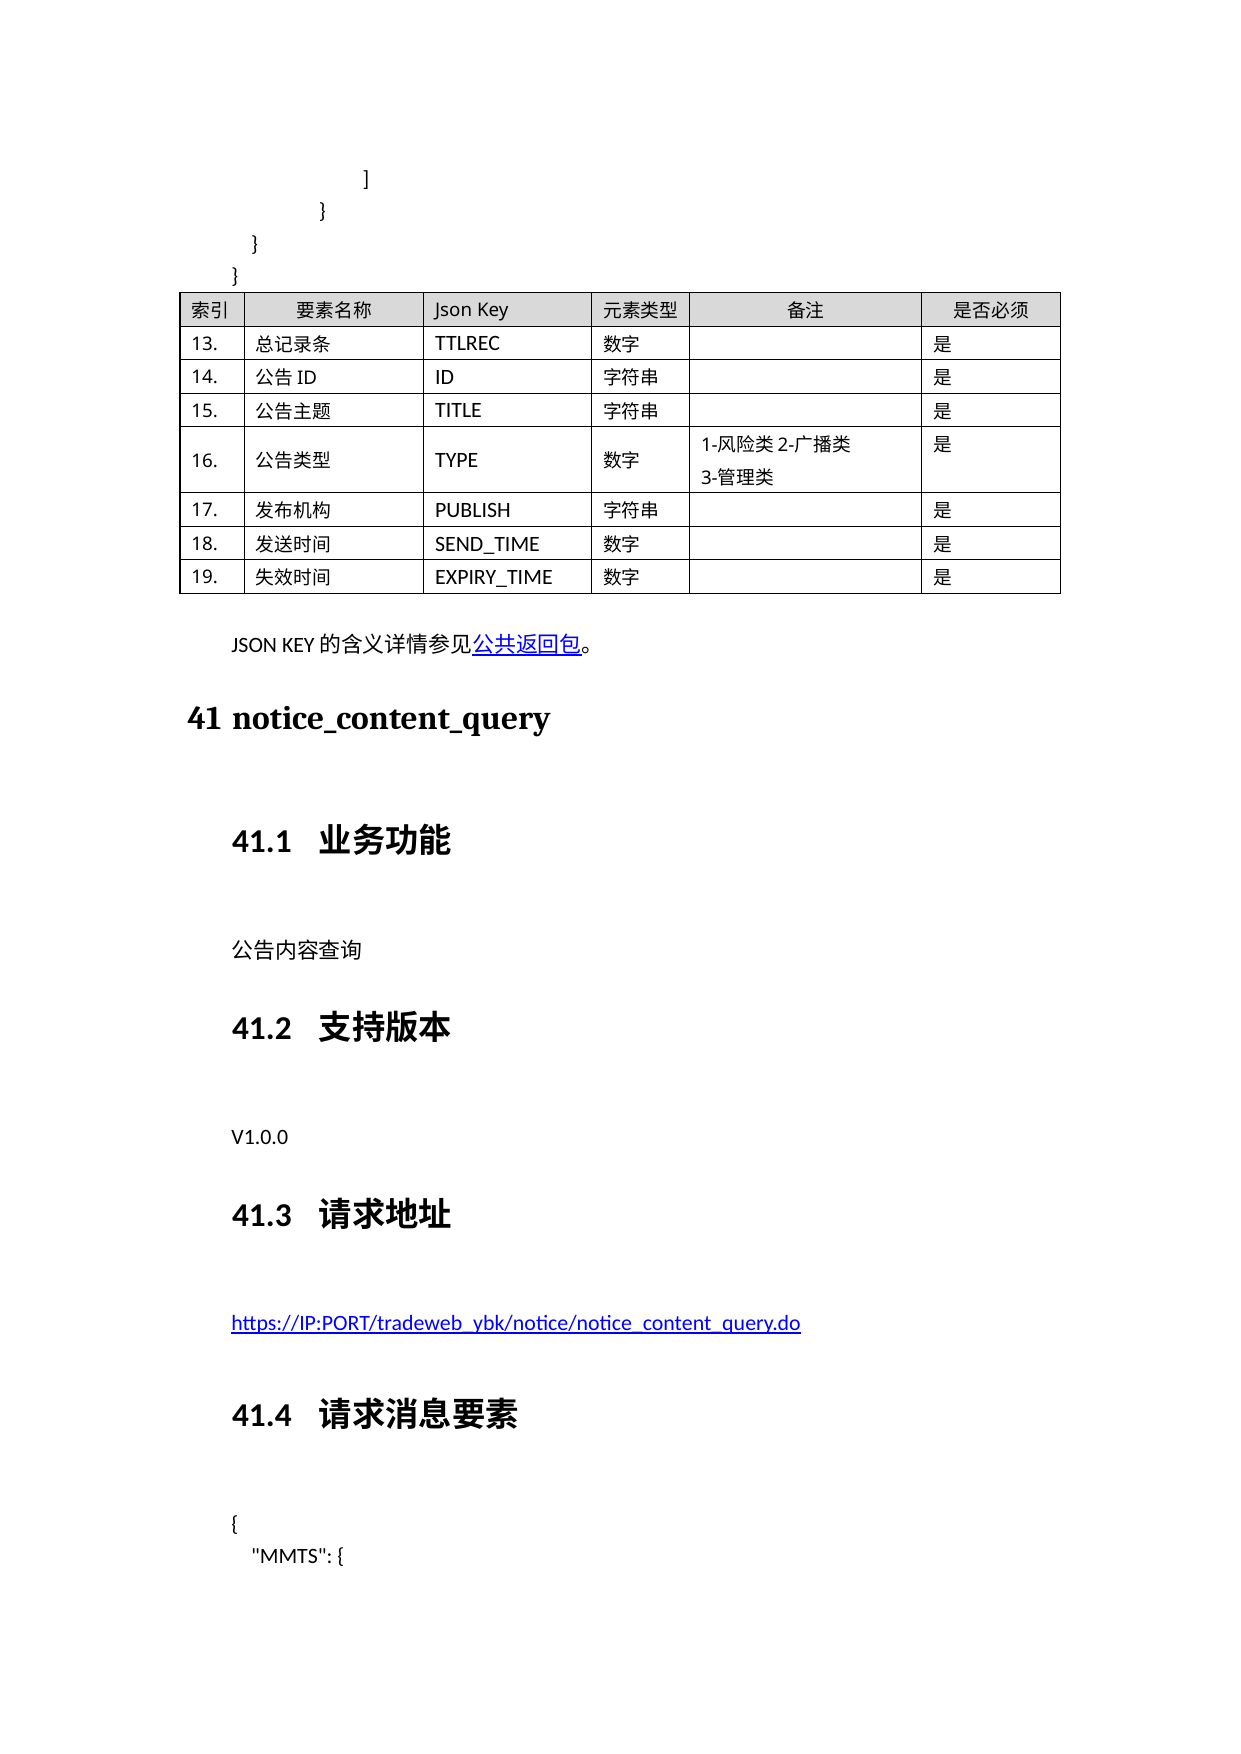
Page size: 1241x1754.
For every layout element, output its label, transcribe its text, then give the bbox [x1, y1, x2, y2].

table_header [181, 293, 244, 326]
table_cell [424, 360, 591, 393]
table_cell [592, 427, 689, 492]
text https://IP:PORT/tradeweb_ybk/notice/notice_content_query.do [187, 1307, 1053, 1339]
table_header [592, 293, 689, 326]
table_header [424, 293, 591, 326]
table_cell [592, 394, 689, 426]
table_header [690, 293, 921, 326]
text V1.0.0 [231, 1120, 1053, 1152]
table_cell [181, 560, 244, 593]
text JSON KEY的含义详情参见公共返回包。 [187, 626, 1053, 659]
text "MMTS": { [187, 1539, 1053, 1572]
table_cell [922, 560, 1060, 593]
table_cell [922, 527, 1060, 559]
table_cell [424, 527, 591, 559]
text 公告内容查询 [231, 933, 1053, 966]
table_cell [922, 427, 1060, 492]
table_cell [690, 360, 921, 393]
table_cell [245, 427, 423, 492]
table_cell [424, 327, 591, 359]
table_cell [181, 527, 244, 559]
text ] [319, 162, 1053, 194]
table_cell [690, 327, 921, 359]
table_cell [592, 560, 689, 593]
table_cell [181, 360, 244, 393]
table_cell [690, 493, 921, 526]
subtitle 请求地址 [232, 1179, 1053, 1244]
text } [187, 227, 1053, 259]
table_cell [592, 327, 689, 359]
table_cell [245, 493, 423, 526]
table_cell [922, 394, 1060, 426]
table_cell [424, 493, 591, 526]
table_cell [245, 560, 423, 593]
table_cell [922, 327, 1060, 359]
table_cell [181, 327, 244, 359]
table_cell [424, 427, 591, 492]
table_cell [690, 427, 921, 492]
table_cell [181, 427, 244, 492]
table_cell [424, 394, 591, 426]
text { [187, 1507, 1053, 1539]
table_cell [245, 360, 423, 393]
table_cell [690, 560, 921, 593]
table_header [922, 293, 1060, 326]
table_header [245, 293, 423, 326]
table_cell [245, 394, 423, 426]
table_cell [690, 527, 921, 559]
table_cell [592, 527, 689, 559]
text } [275, 194, 1053, 227]
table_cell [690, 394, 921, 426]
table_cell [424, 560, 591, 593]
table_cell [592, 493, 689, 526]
subtitle 请求消息要素 [232, 1379, 1053, 1444]
subtitle 业务功能 [232, 806, 1053, 871]
subtitle notice_content_query [187, 686, 1053, 751]
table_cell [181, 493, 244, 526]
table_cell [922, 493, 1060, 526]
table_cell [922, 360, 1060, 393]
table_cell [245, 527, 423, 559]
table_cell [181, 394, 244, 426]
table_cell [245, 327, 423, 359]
text } [187, 259, 1053, 292]
subtitle 支持版本 [232, 993, 1053, 1058]
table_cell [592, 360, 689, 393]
